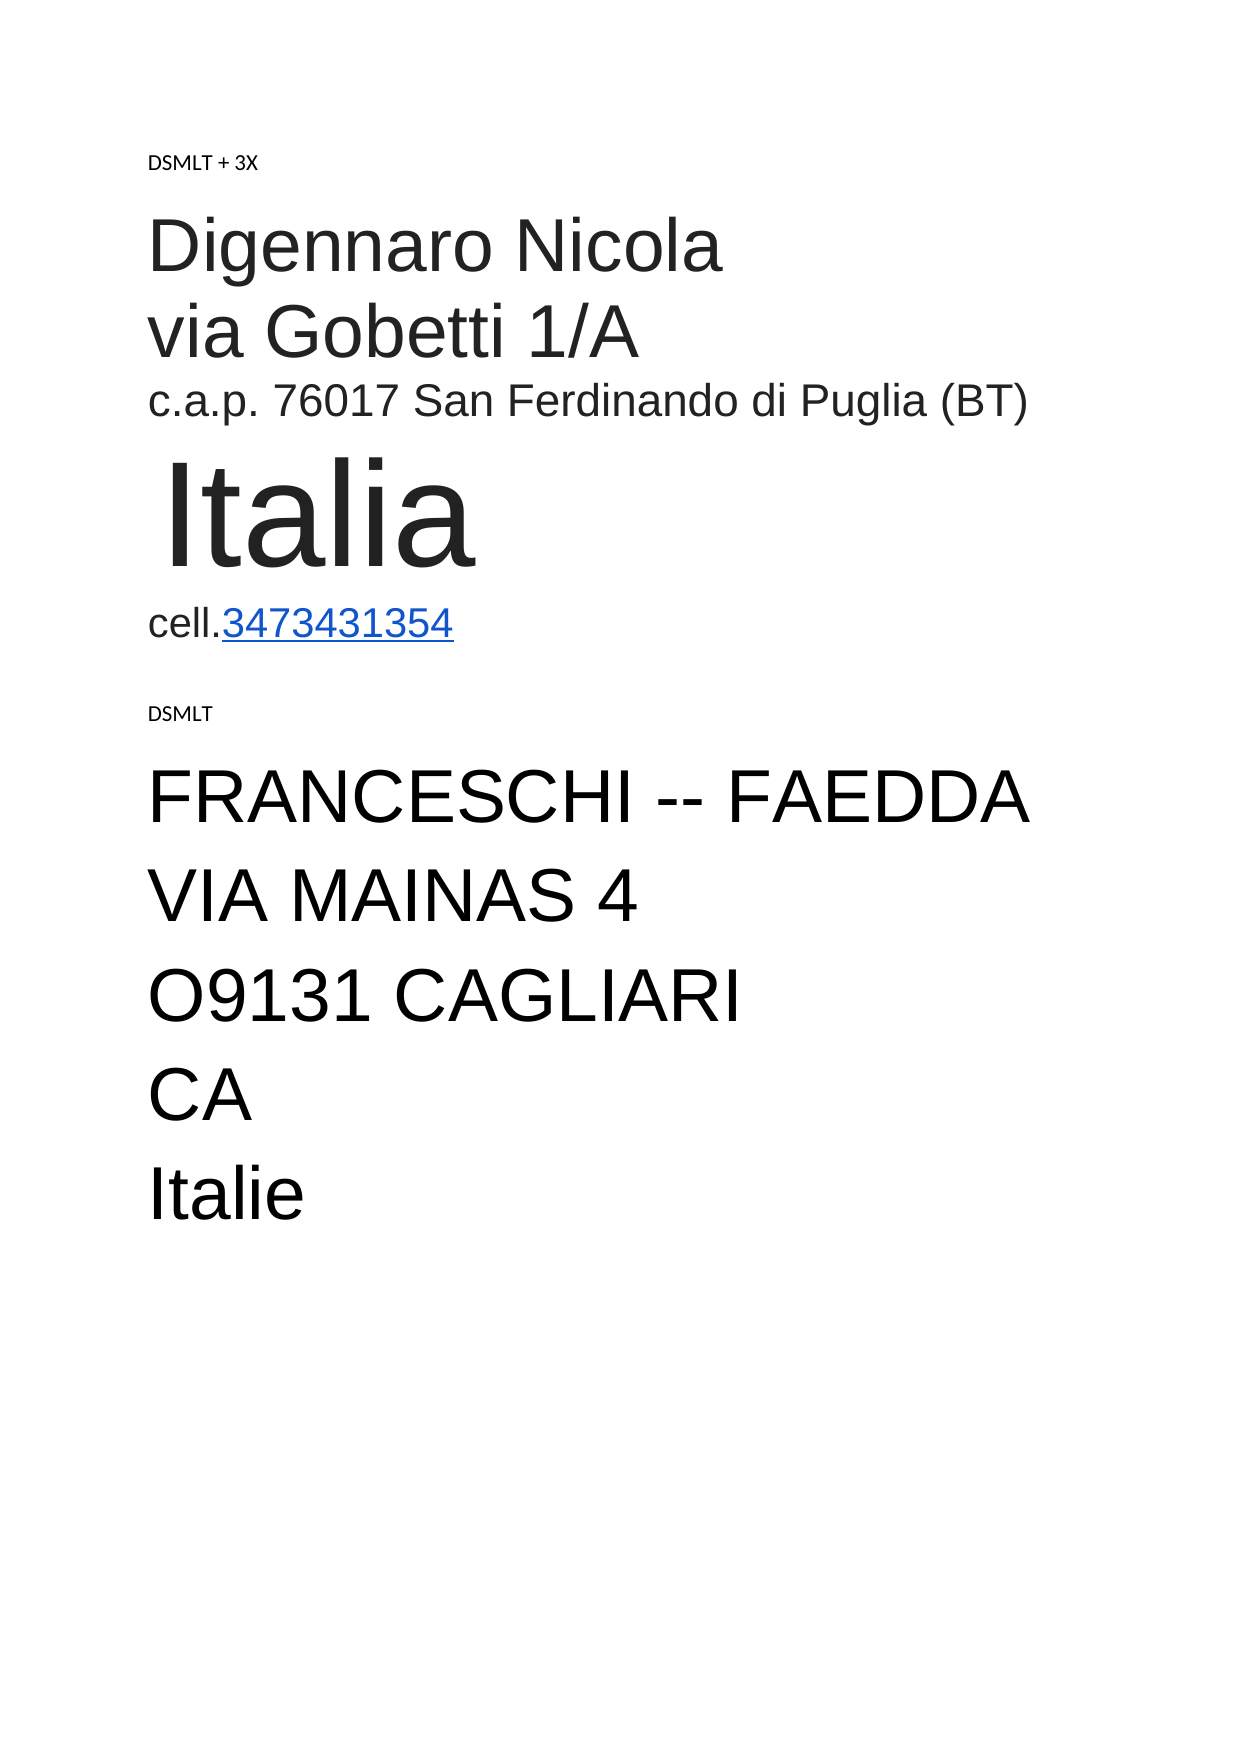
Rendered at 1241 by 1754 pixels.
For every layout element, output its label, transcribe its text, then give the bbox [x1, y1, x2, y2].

text c.a.p. 76017 San Ferdinando di Puglia (BT) [148, 373, 1093, 426]
text Italia [148, 426, 1093, 598]
text DSMLT + 3X [148, 148, 1093, 176]
text FRANCESCHI -- FAEDDA VIA MAINAS 4 O9131 CAGLIARI CA Italie [148, 752, 1093, 1235]
text Digennaro Nicola [148, 201, 1093, 287]
text DSMLT [148, 699, 1093, 727]
text cell.3473431354 [148, 598, 1093, 646]
text via Gobetti 1/A [148, 287, 1093, 373]
